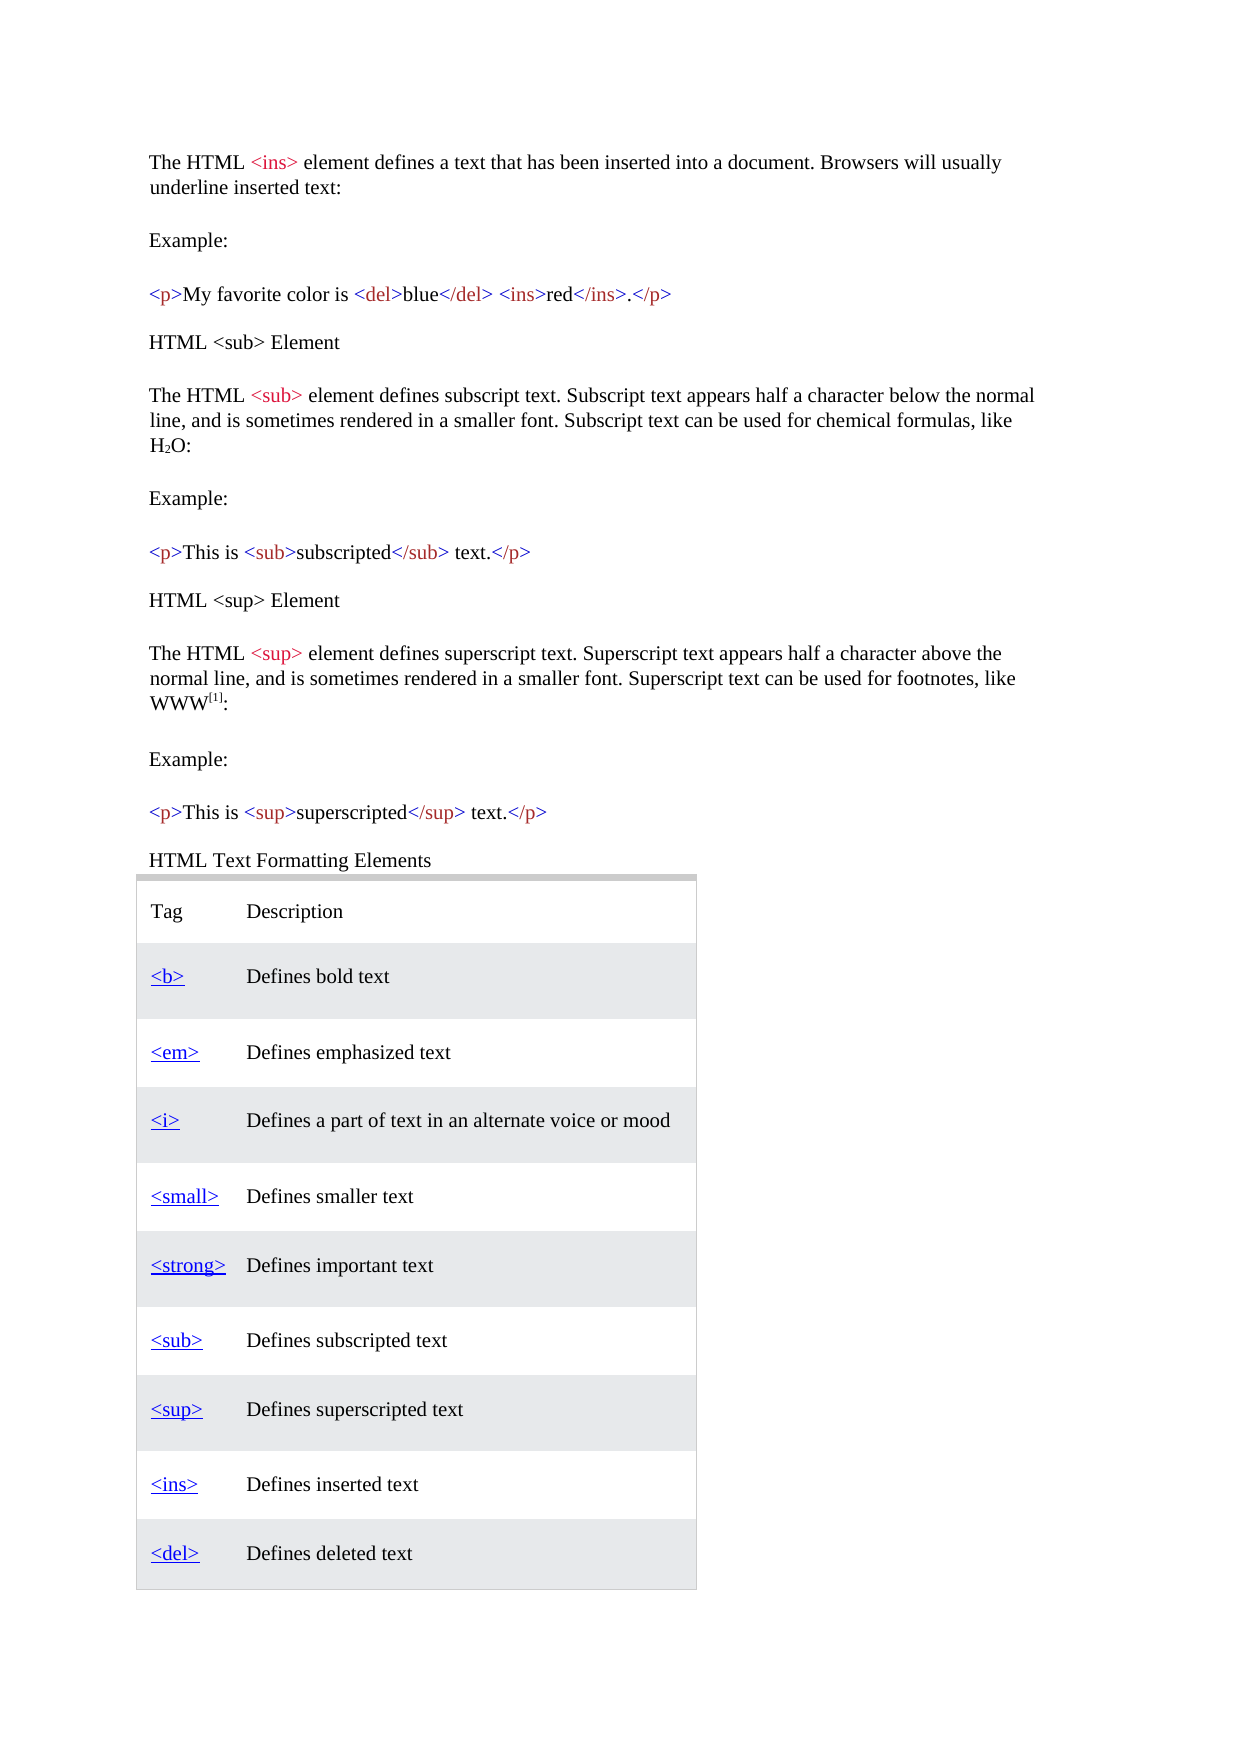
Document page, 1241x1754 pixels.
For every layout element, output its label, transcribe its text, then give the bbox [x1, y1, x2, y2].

text Example: [148, 747, 1047, 771]
text The HTML <sub> element defines subscript text. Subscript text appears half a character below the normal line, and is sometimes rendered in a smaller font. Subscript text can be used for chemical formulas, like H2O: [148, 383, 1047, 457]
text HTML Text Formatting Elements [148, 848, 1047, 872]
table_header Tag [137, 881, 246, 942]
table_cell Defines important text [246, 1231, 696, 1300]
table_cell Defines a part of text in an alternate voice or mood [246, 1087, 696, 1156]
table_cell Defines subscripted text [246, 1307, 696, 1375]
text <p>This is <sup>superscripted</sup> text.</p> [148, 800, 1047, 824]
table_cell Defines inserted text [246, 1451, 696, 1519]
table_cell <strong> [137, 1231, 246, 1300]
table_cell <sup> [137, 1375, 246, 1444]
text HTML <sup> Element [148, 587, 1047, 612]
table_cell Defines bold text [246, 943, 696, 1012]
text Example: [148, 228, 1047, 252]
table_cell <sub> [137, 1307, 246, 1375]
table_cell <em> [137, 1019, 246, 1087]
table_header Description [246, 881, 696, 942]
table_cell Defines emphasized text [246, 1019, 696, 1087]
table_cell <del> [137, 1519, 246, 1589]
text Example: [148, 486, 1047, 510]
table_cell Defines superscripted text [246, 1375, 696, 1444]
table_cell Defines deleted text [246, 1519, 696, 1589]
text The HTML <ins> element defines a text that has been inserted into a document. Browsers will usually underline inserted text: [148, 150, 1047, 199]
table_cell Defines smaller text [246, 1163, 696, 1231]
text <p>My favorite color is <del>blue</del> <ins>red</ins>.</p> [148, 282, 1047, 306]
table_cell <ins> [137, 1451, 246, 1519]
table_cell <small> [137, 1163, 246, 1231]
text <p>This is <sub>subscripted</sub> text.</p> [148, 540, 1047, 564]
text HTML <sub> Element [148, 329, 1047, 354]
text The HTML <sup> element defines superscript text. Superscript text appears half a character above the normal line, and is sometimes rendered in a smaller font. Superscript text can be used for footnotes, like WWW[1]: [148, 641, 1047, 714]
table_cell <i> [137, 1087, 246, 1156]
table_cell <b> [137, 943, 246, 1012]
